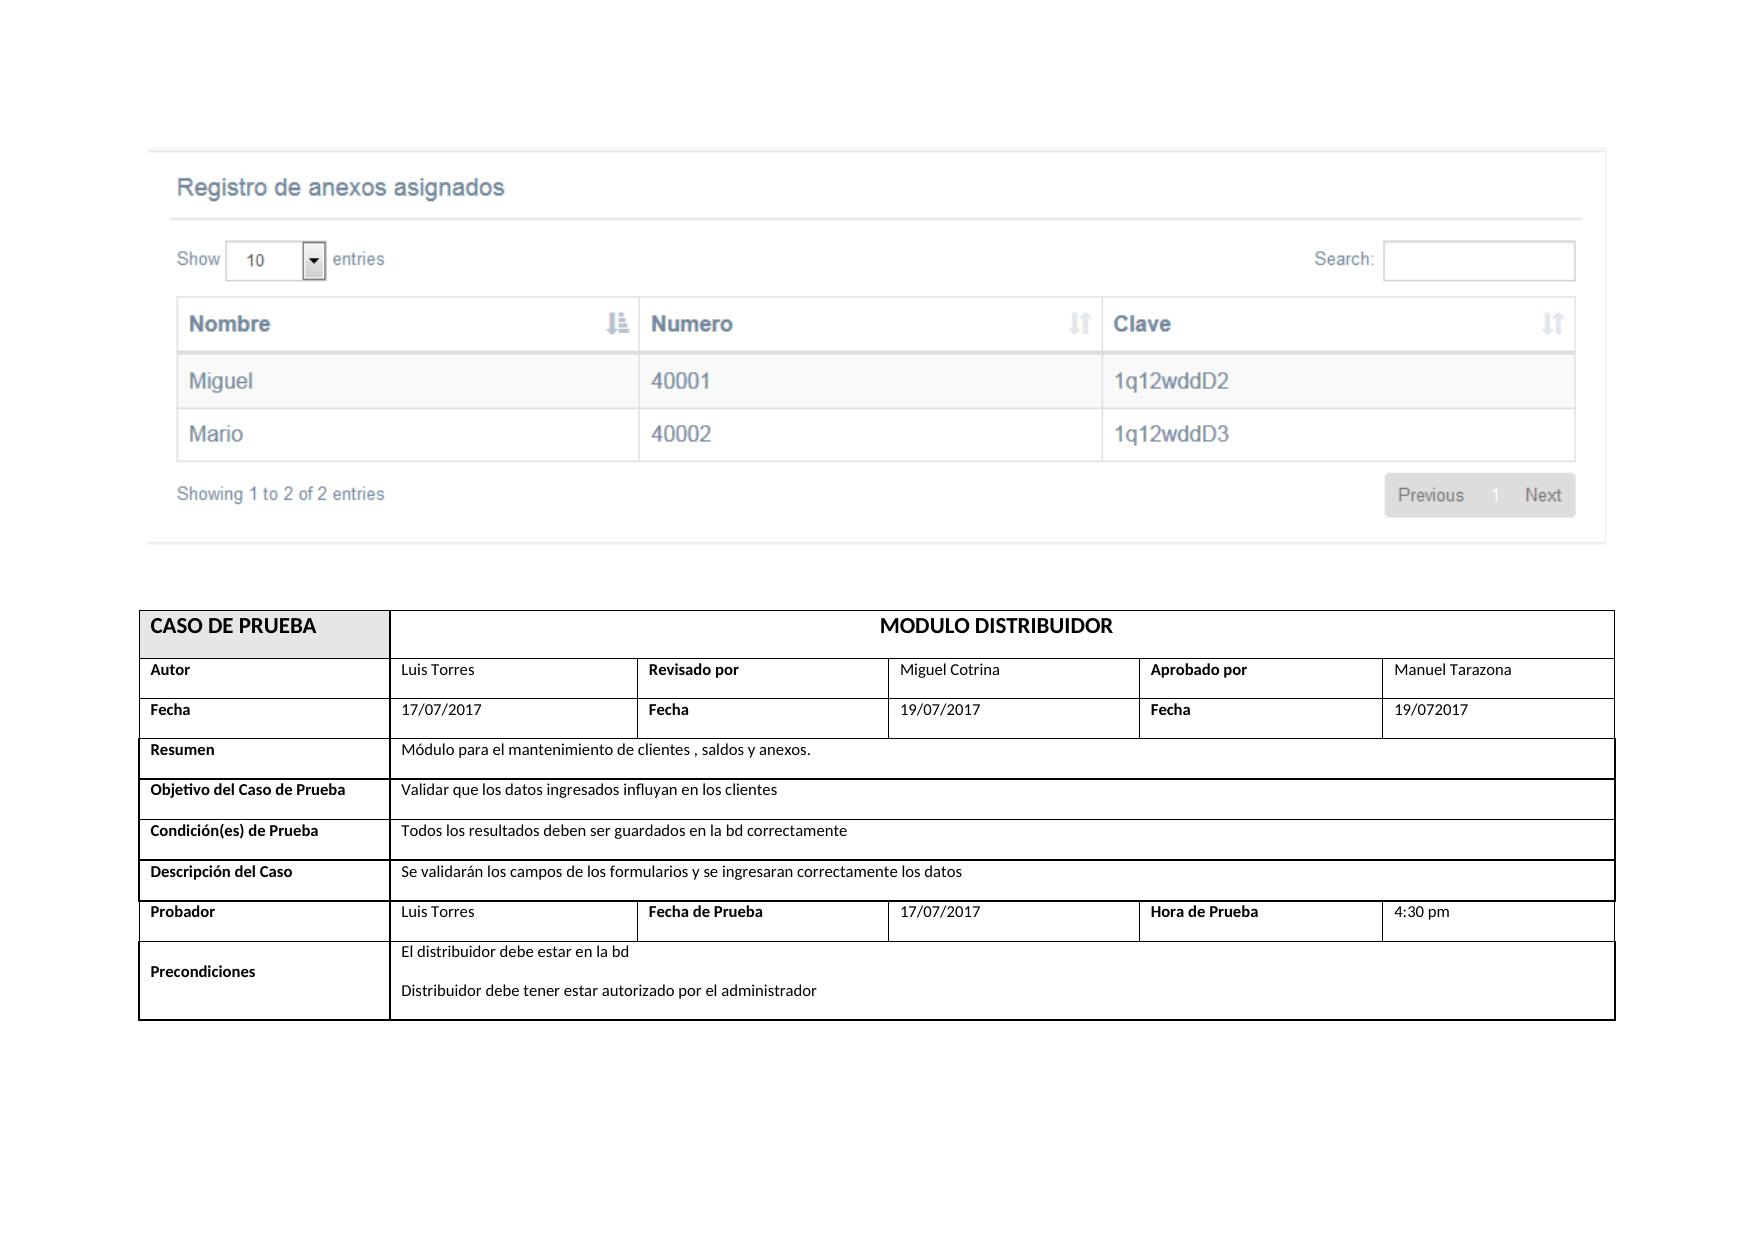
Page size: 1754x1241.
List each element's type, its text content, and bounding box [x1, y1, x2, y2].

table_cell Precondiciones [140, 942, 389, 1019]
table_cell Fecha [638, 699, 888, 738]
table_cell Fecha [1140, 699, 1382, 738]
table_header CASO DE PRUEBA [140, 611, 389, 658]
table_cell 17/07/2017 [889, 902, 1139, 941]
table_cell El distribuidor debe estar en la bd Distribuidor debe tener estar autorizado por el administrador [391, 942, 1614, 1019]
table_header MODULO DISTRIBUIDOR [391, 611, 1614, 658]
table_cell Fecha de Prueba [638, 902, 888, 941]
table_cell Aprobado por [1140, 659, 1382, 698]
table_cell 4:30 pm [1383, 902, 1614, 941]
table_cell Revisado por [638, 659, 888, 698]
table_cell Hora de Prueba [1140, 902, 1382, 941]
table_cell Fecha [140, 699, 389, 738]
table_cell Módulo para el mantenimiento de clientes , saldos y anexos. [391, 739, 1614, 778]
table_cell Probador [140, 902, 389, 941]
table_cell Se validarán los campos de los formularios y se ingresaran correctamente los datos [391, 861, 1614, 900]
table_cell 17/07/2017 [391, 699, 637, 738]
table_cell Manuel Tarazona [1383, 659, 1614, 698]
table_cell Todos los resultados deben ser guardados en la bd correctamente [391, 820, 1614, 859]
table_cell Condición(es) de Prueba [140, 820, 389, 859]
picture [147, 147, 1607, 545]
table_cell Objetivo del Caso de Prueba [140, 780, 389, 819]
table_cell 19/072017 [1383, 699, 1614, 738]
table_cell Miguel Cotrina [889, 659, 1139, 698]
table_cell Luis Torres [391, 659, 637, 698]
table_cell Luis Torres [391, 902, 637, 941]
table_cell Autor [140, 659, 389, 698]
table_cell Descripción del Caso [140, 861, 389, 900]
table_cell Validar que los datos ingresados influyan en los clientes [391, 780, 1614, 819]
table_cell Resumen [140, 739, 389, 778]
table_cell 19/07/2017 [889, 699, 1139, 738]
